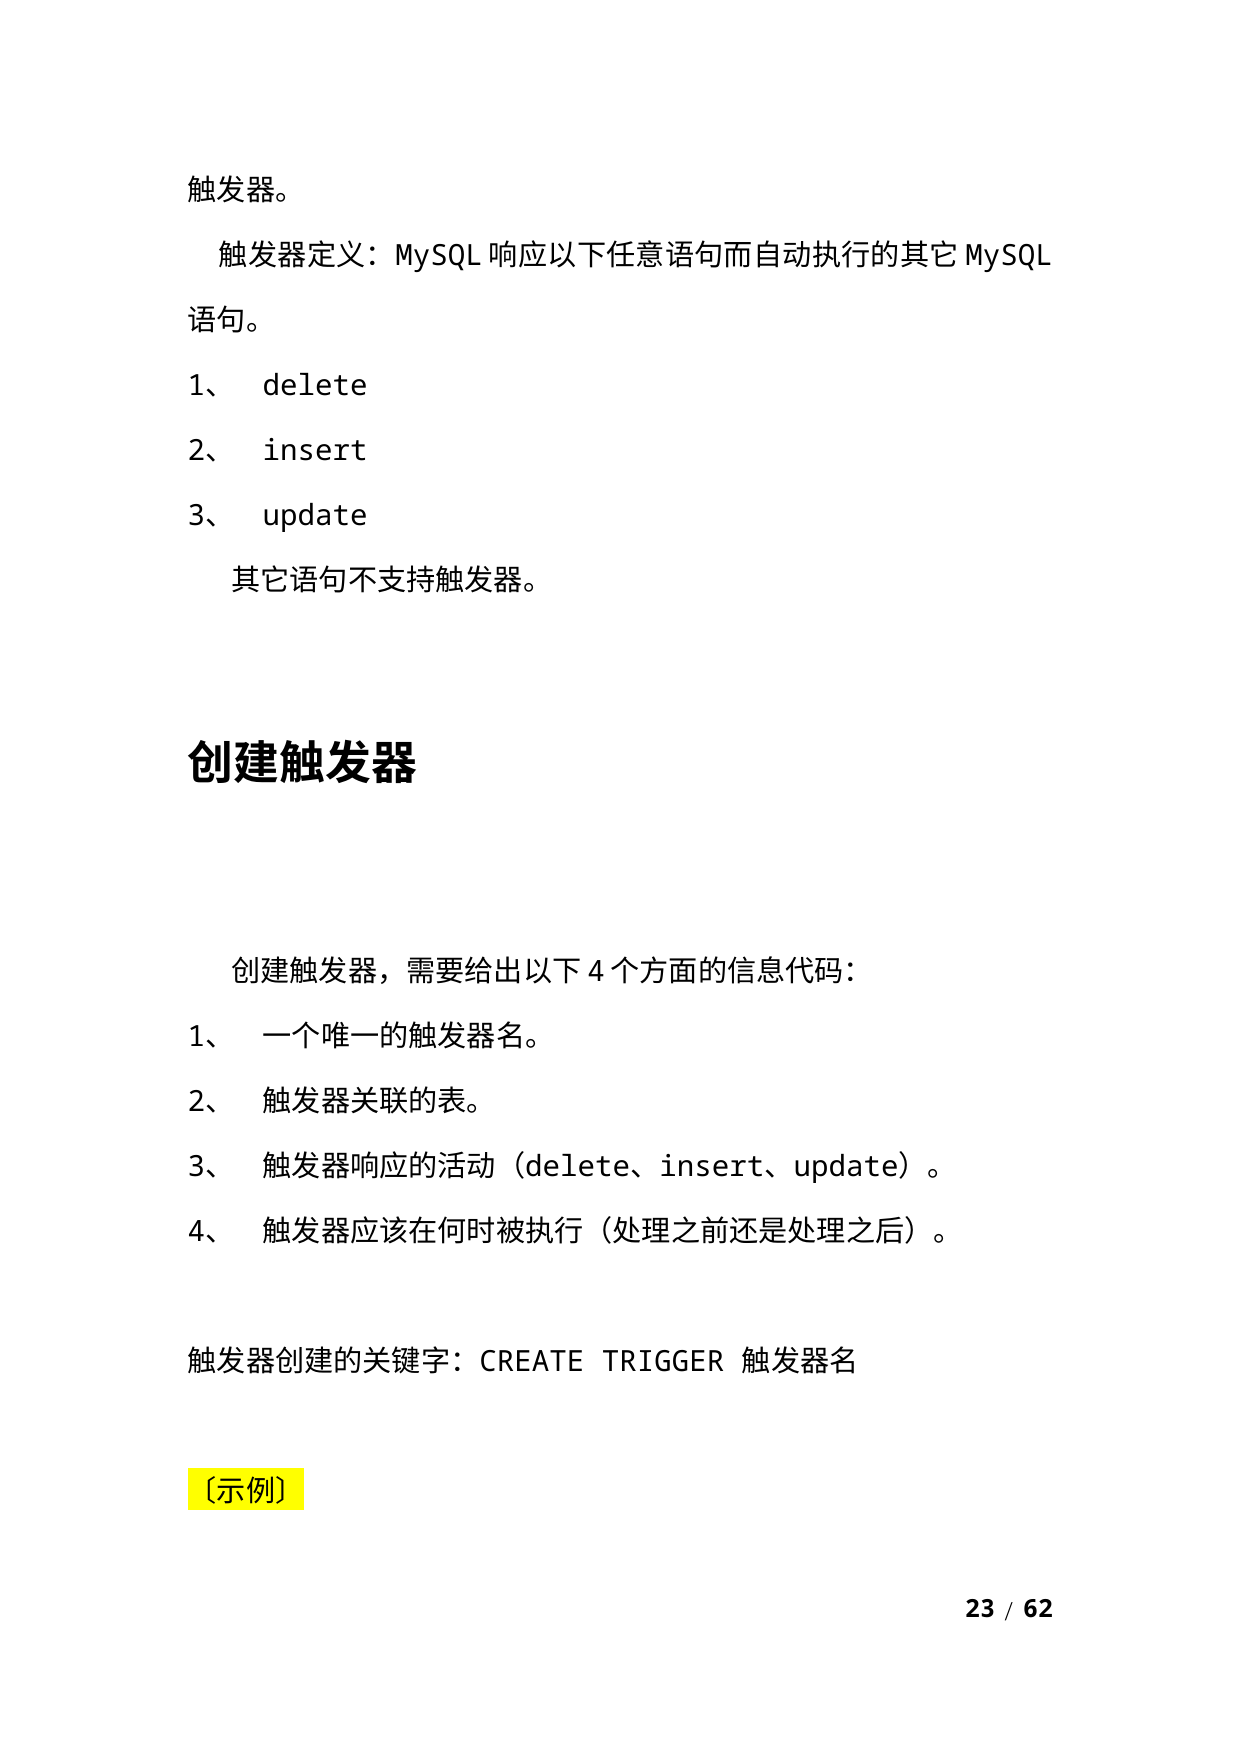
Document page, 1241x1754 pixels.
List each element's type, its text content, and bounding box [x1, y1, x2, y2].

list insert [187, 416, 1053, 481]
subtitle 创建触发器 [187, 711, 1053, 808]
list 触发器关联的表。 [187, 1066, 1053, 1131]
text 其它语句不支持触发器。 [231, 546, 1053, 611]
text 创建触发器，需要给出以下4个方面的信息代码： [187, 936, 1053, 1001]
list 一个唯一的触发器名。 [187, 1001, 1053, 1066]
list 触发器应该在何时被执行（处理之前还是处理之后）。 [187, 1196, 1053, 1261]
text 触发器创建的关键字：CREATE TRIGGER 触发器名 [187, 1326, 1053, 1391]
text 〔示例〕 [187, 1456, 1053, 1521]
list 触发器响应的活动（delete、insert、update）。 [187, 1131, 1053, 1196]
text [187, 156, 1053, 221]
list delete [187, 351, 1053, 416]
text 触发器定义：MySQL响应以下任意语句而自动执行的其它MySQL语句。 [187, 221, 1053, 351]
list update [187, 481, 1053, 546]
